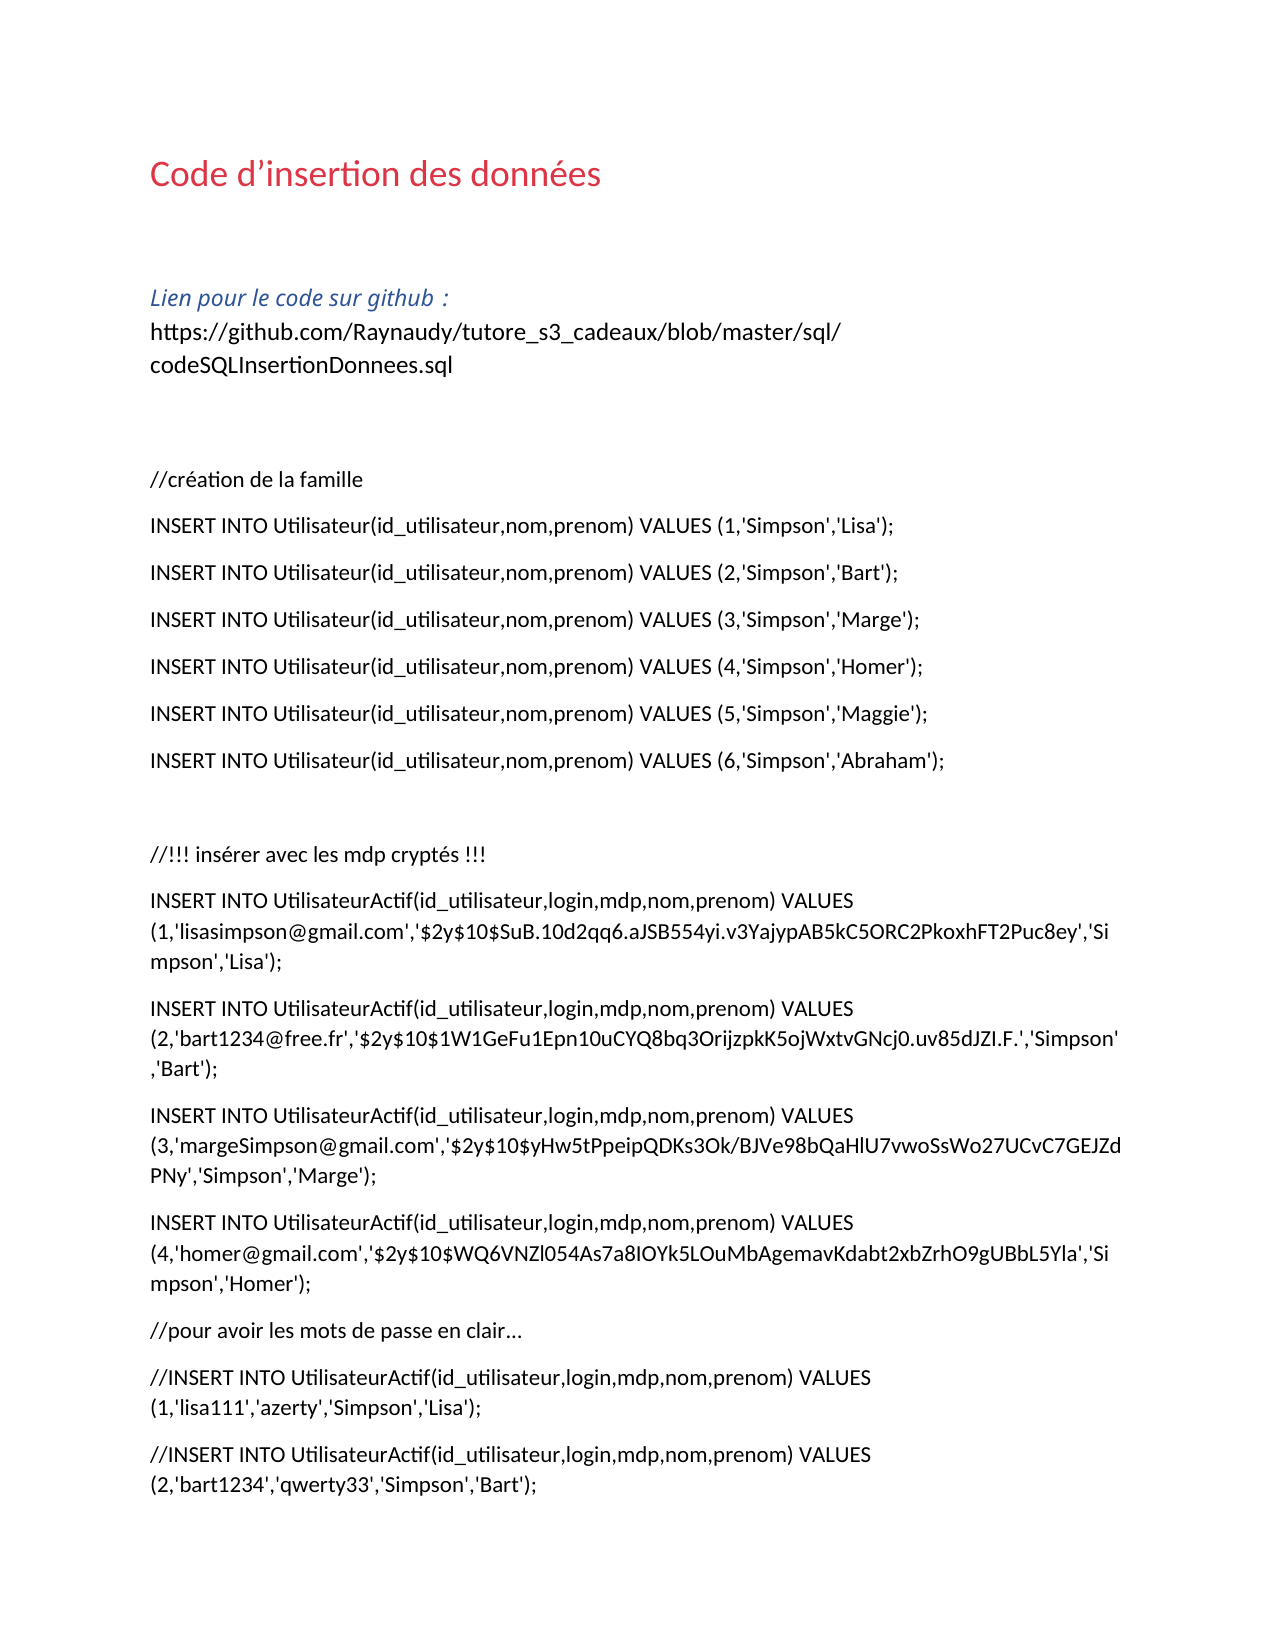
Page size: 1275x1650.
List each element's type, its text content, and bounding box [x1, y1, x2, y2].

text //création de la famille [150, 465, 1125, 493]
text INSERT INTO UtilisateurActif(id_utilisateur,login,mdp,nom,prenom) VALUES (2,'bart1234@free.fr','$2y$10$1W1GeFu1Epn10uCYQ8bq3OrijzpkK5ojWxtvGNcj0.uv85dJZI.F.','Simpson','Bart'); [150, 994, 1125, 1082]
text INSERT INTO Utilisateur(id_utilisateur,nom,prenom) VALUES (2,'Simpson','Bart'); [150, 558, 1125, 586]
text INSERT INTO UtilisateurActif(id_utilisateur,login,mdp,nom,prenom) VALUES (3,'margeSimpson@gmail.com','$2y$10$yHw5tPpeipQDKs3Ok/BJVe98bQaHlU7vwoSsWo27UCvC7GEJZdPNy','Simpson','Marge'); [150, 1101, 1125, 1189]
text //INSERT INTO UtilisateurActif(id_utilisateur,login,mdp,nom,prenom) VALUES (2,'bart1234','qwerty33','Simpson','Bart'); [150, 1440, 1125, 1498]
text https://github.com/Raynaudy/tutore_s3_cadeaux/blob/master/sql/codeSQLInsertionDonnees.sql [150, 316, 1125, 379]
text //INSERT INTO UtilisateurActif(id_utilisateur,login,mdp,nom,prenom) VALUES (1,'lisa111','azerty','Simpson','Lisa'); [150, 1363, 1125, 1421]
text INSERT INTO Utilisateur(id_utilisateur,nom,prenom) VALUES (5,'Simpson','Maggie'); [150, 699, 1125, 727]
text //pour avoir les mots de passe en clair... [150, 1316, 1125, 1344]
subtitle Lien pour le code sur github : [150, 282, 1125, 313]
text //!!! insérer avec les mdp cryptés !!! [150, 840, 1125, 868]
text Code d’insertion des données [150, 150, 1125, 196]
text INSERT INTO Utilisateur(id_utilisateur,nom,prenom) VALUES (3,'Simpson','Marge'); [150, 605, 1125, 633]
text INSERT INTO Utilisateur(id_utilisateur,nom,prenom) VALUES (6,'Simpson','Abraham'); [150, 746, 1125, 774]
text INSERT INTO Utilisateur(id_utilisateur,nom,prenom) VALUES (4,'Simpson','Homer'); [150, 652, 1125, 680]
text INSERT INTO UtilisateurActif(id_utilisateur,login,mdp,nom,prenom) VALUES (1,'lisasimpson@gmail.com','$2y$10$SuB.10d2qq6.aJSB554yi.v3YajypAB5kC5ORC2PkoxhFT2Puc8ey','Simpson','Lisa'); [150, 887, 1125, 975]
text INSERT INTO UtilisateurActif(id_utilisateur,login,mdp,nom,prenom) VALUES (4,'homer@gmail.com','$2y$10$WQ6VNZl054As7a8IOYk5LOuMbAgemavKdabt2xbZrhO9gUBbL5Yla','Simpson','Homer'); [150, 1208, 1125, 1297]
text INSERT INTO Utilisateur(id_utilisateur,nom,prenom) VALUES (1,'Simpson','Lisa'); [150, 512, 1125, 539]
